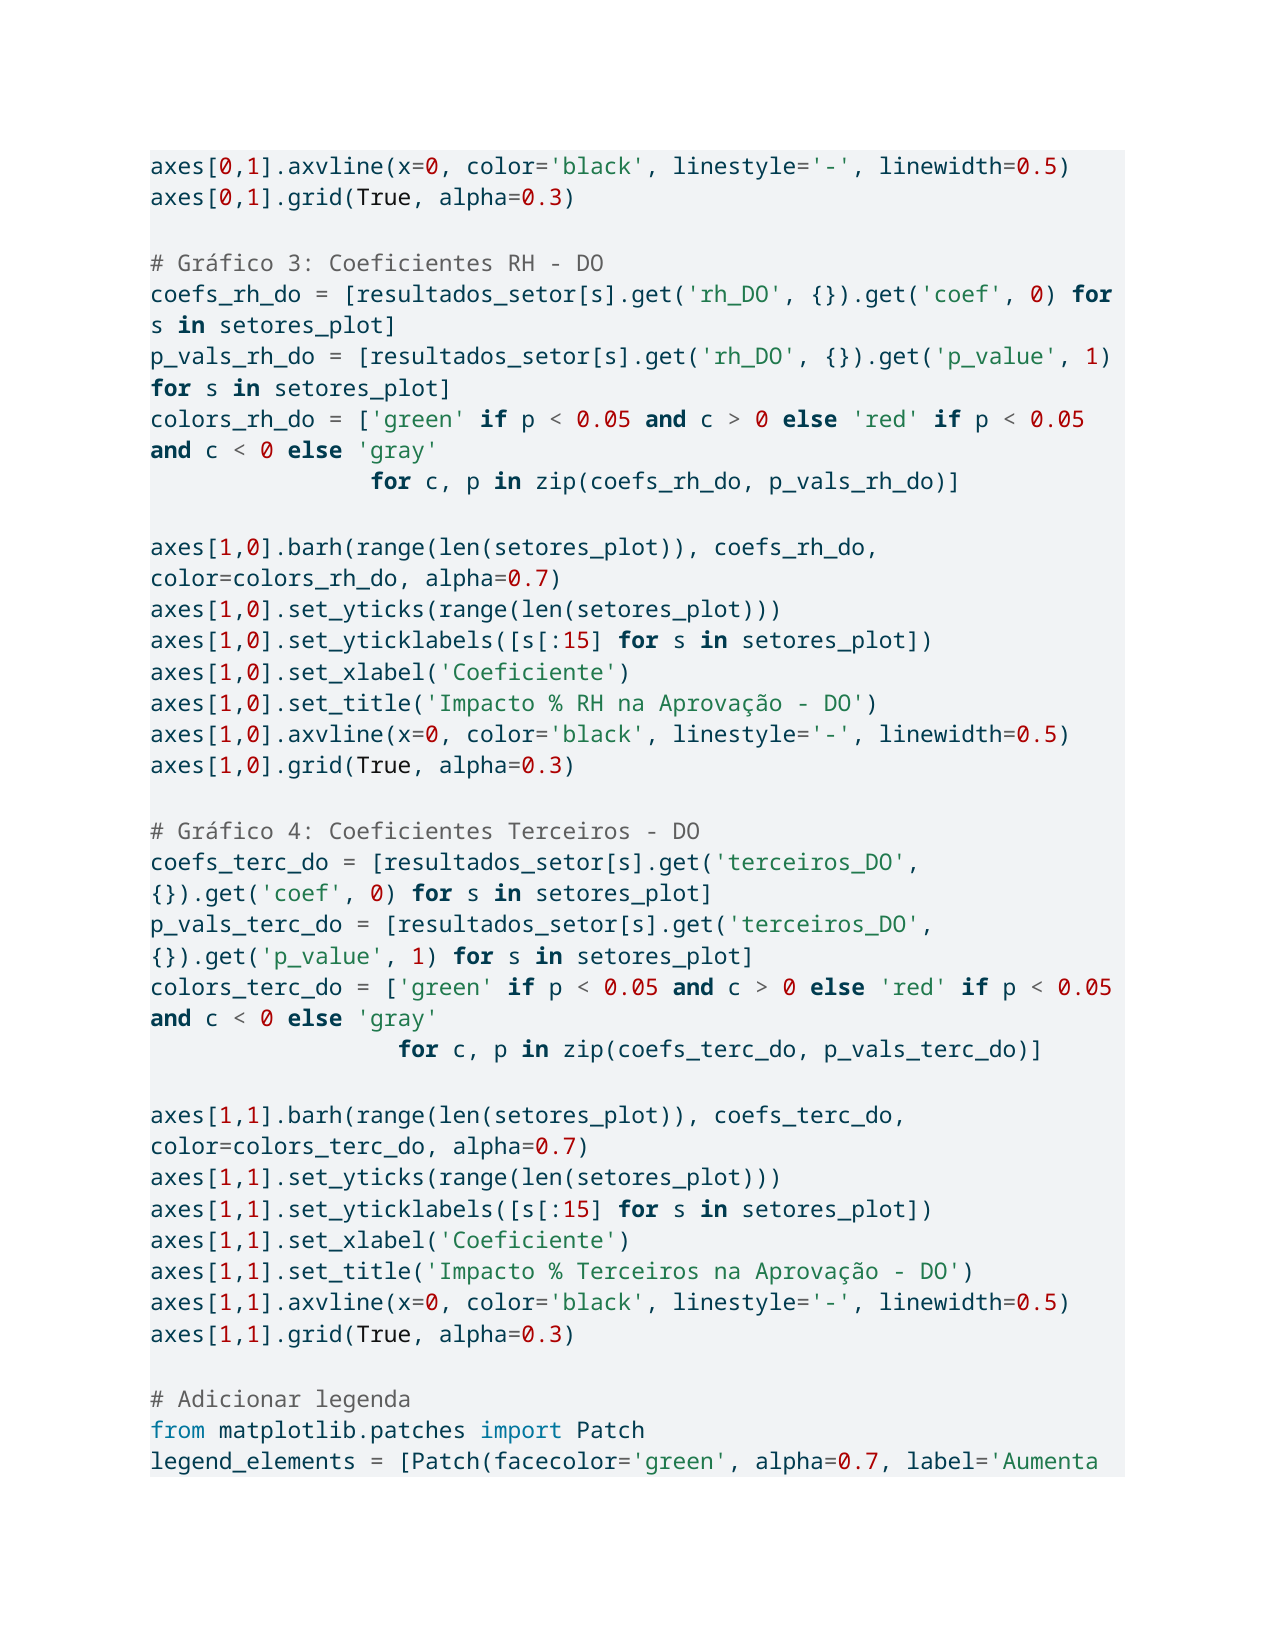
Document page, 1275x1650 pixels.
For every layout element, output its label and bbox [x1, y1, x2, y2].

text [150, 150, 1125, 1477]
